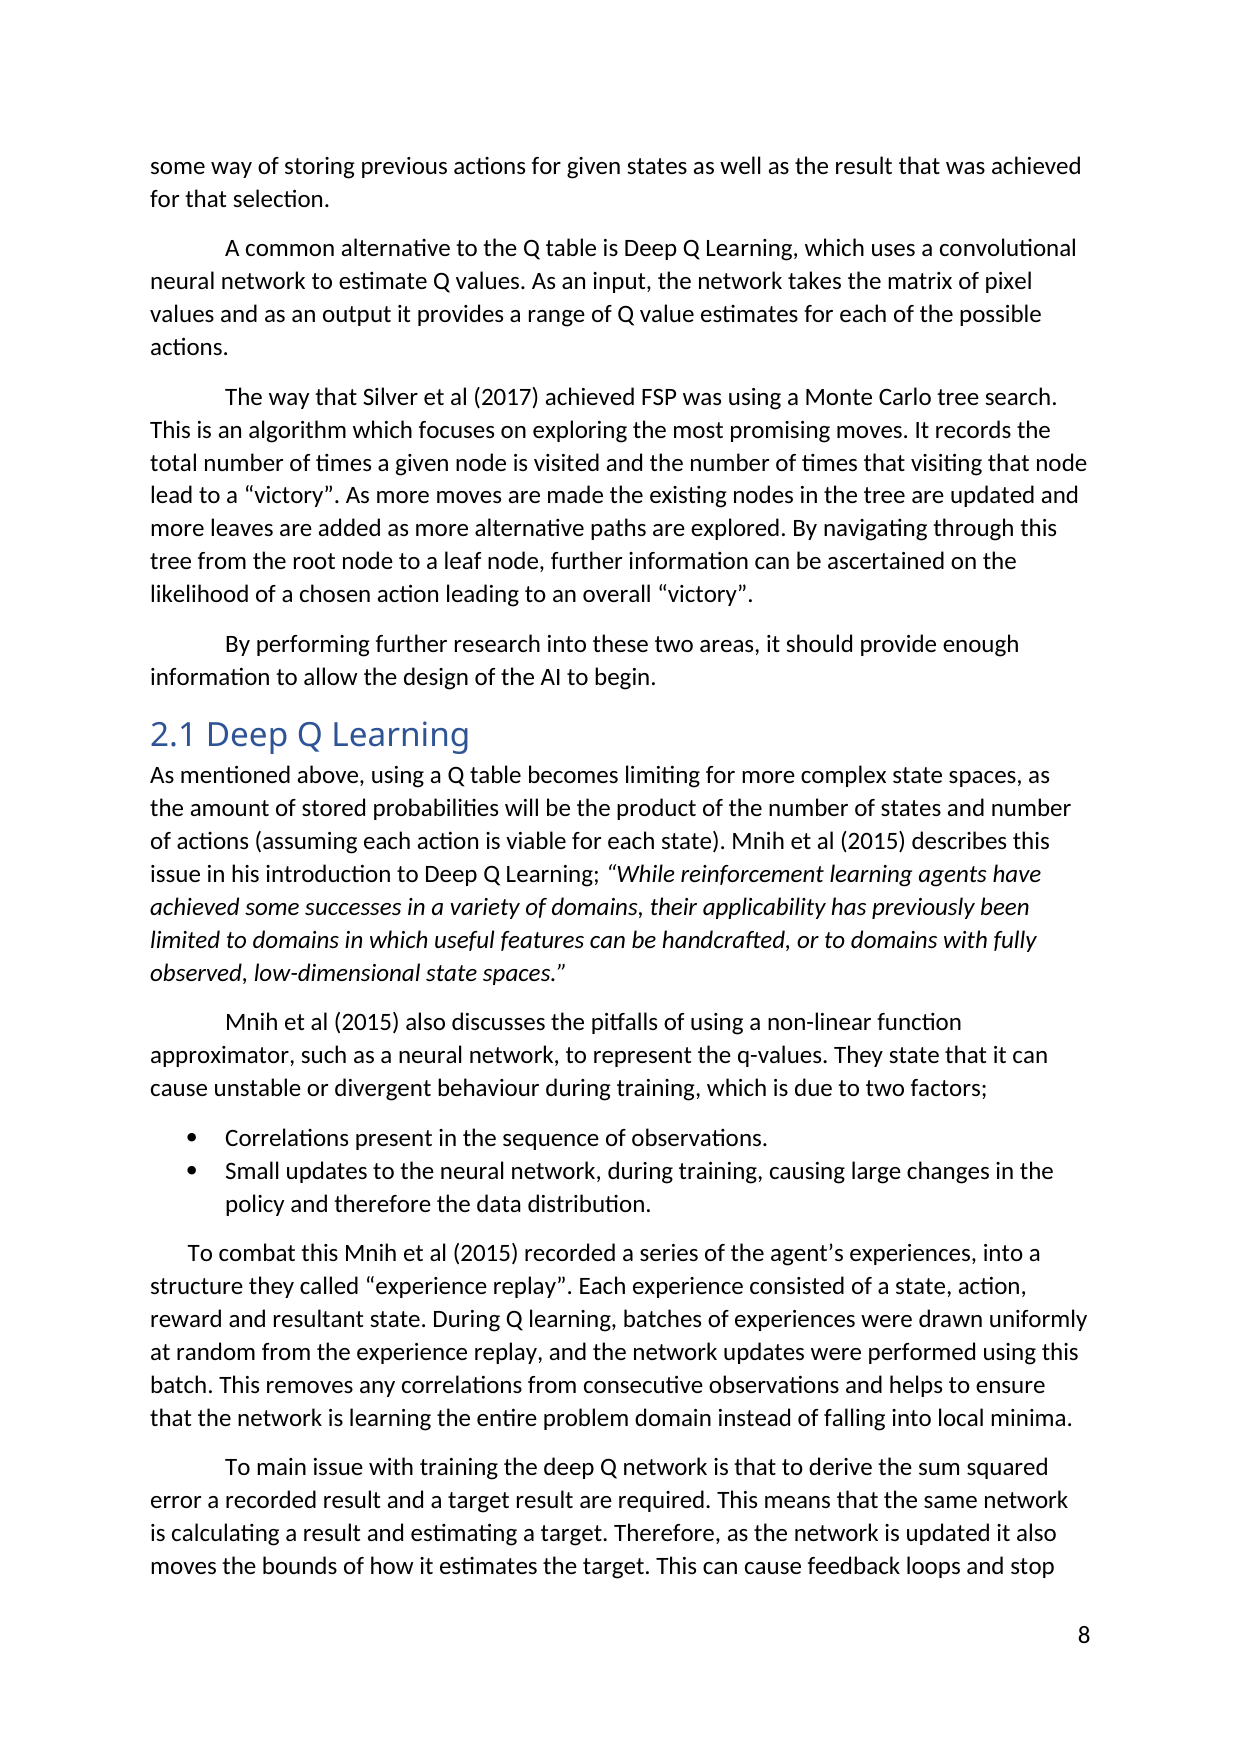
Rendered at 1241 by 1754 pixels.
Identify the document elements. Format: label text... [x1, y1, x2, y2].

text To combat this Mnih et al (2015) recorded a series of the agent’s experiences, into a structure they called “experience replay”. Each experience consisted of a state, action, reward and resultant state. During Q learning, batches of experiences were drawn uniformly at random from the experience replay, and the network updates were performed using this batch. This removes any correlations from consecutive observations and helps to ensure that the network is learning the entire problem domain instead of falling into local minima. [150, 1237, 1090, 1432]
subtitle 2.1 Deep Q Learning [150, 710, 1090, 756]
list Correlations present in the sequence of observations. [187, 1122, 1090, 1152]
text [150, 1451, 1090, 1581]
list Small updates to the neural network, during training, causing large changes in the policy and therefore the data distribution. [187, 1155, 1090, 1218]
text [150, 150, 1090, 213]
text By performing further research into these two areas, it should provide enough information to allow the design of the AI to begin. [150, 628, 1090, 691]
text A common alternative to the Q table is Deep Q Learning, which uses a convolutional neural network to estimate Q values. As an input, the network takes the matrix of pixel values and as an output it provides a range of Q value estimates for each of the possible actions. [150, 232, 1090, 362]
text Mnih et al (2015) also discusses the pitfalls of using a non-linear function approximator, such as a neural network, to represent the q-values. They state that it can cause unstable or divergent behaviour during training, which is due to two factors; [150, 1006, 1090, 1103]
text The way that Silver et al (2017) achieved FSP was using a Monte Carlo tree search. This is an algorithm which focuses on exploring the most promising moves. It records the total number of times a given node is visited and the number of times that visiting that node lead to a “victory”. As more moves are made the existing nodes in the tree are updated and more leaves are added as more alternative paths are explored. By navigating through this tree from the root node to a leaf node, further information can be ascertained on the likelihood of a chosen action leading to an overall “victory”. [150, 381, 1090, 609]
text As mentioned above, using a Q table becomes limiting for more complex state spaces, as the amount of stored probabilities will be the product of the number of states and number of actions (assuming each action is viable for each state). Mnih et al (2015) describes this issue in his introduction to Deep Q Learning; “While reinforcement learning agents have achieved some successes in a variety of domains, their applicability has previously been limited to domains in which useful features can be handcrafted, or to domains with fully observed, low-dimensional state spaces.” [150, 759, 1090, 987]
